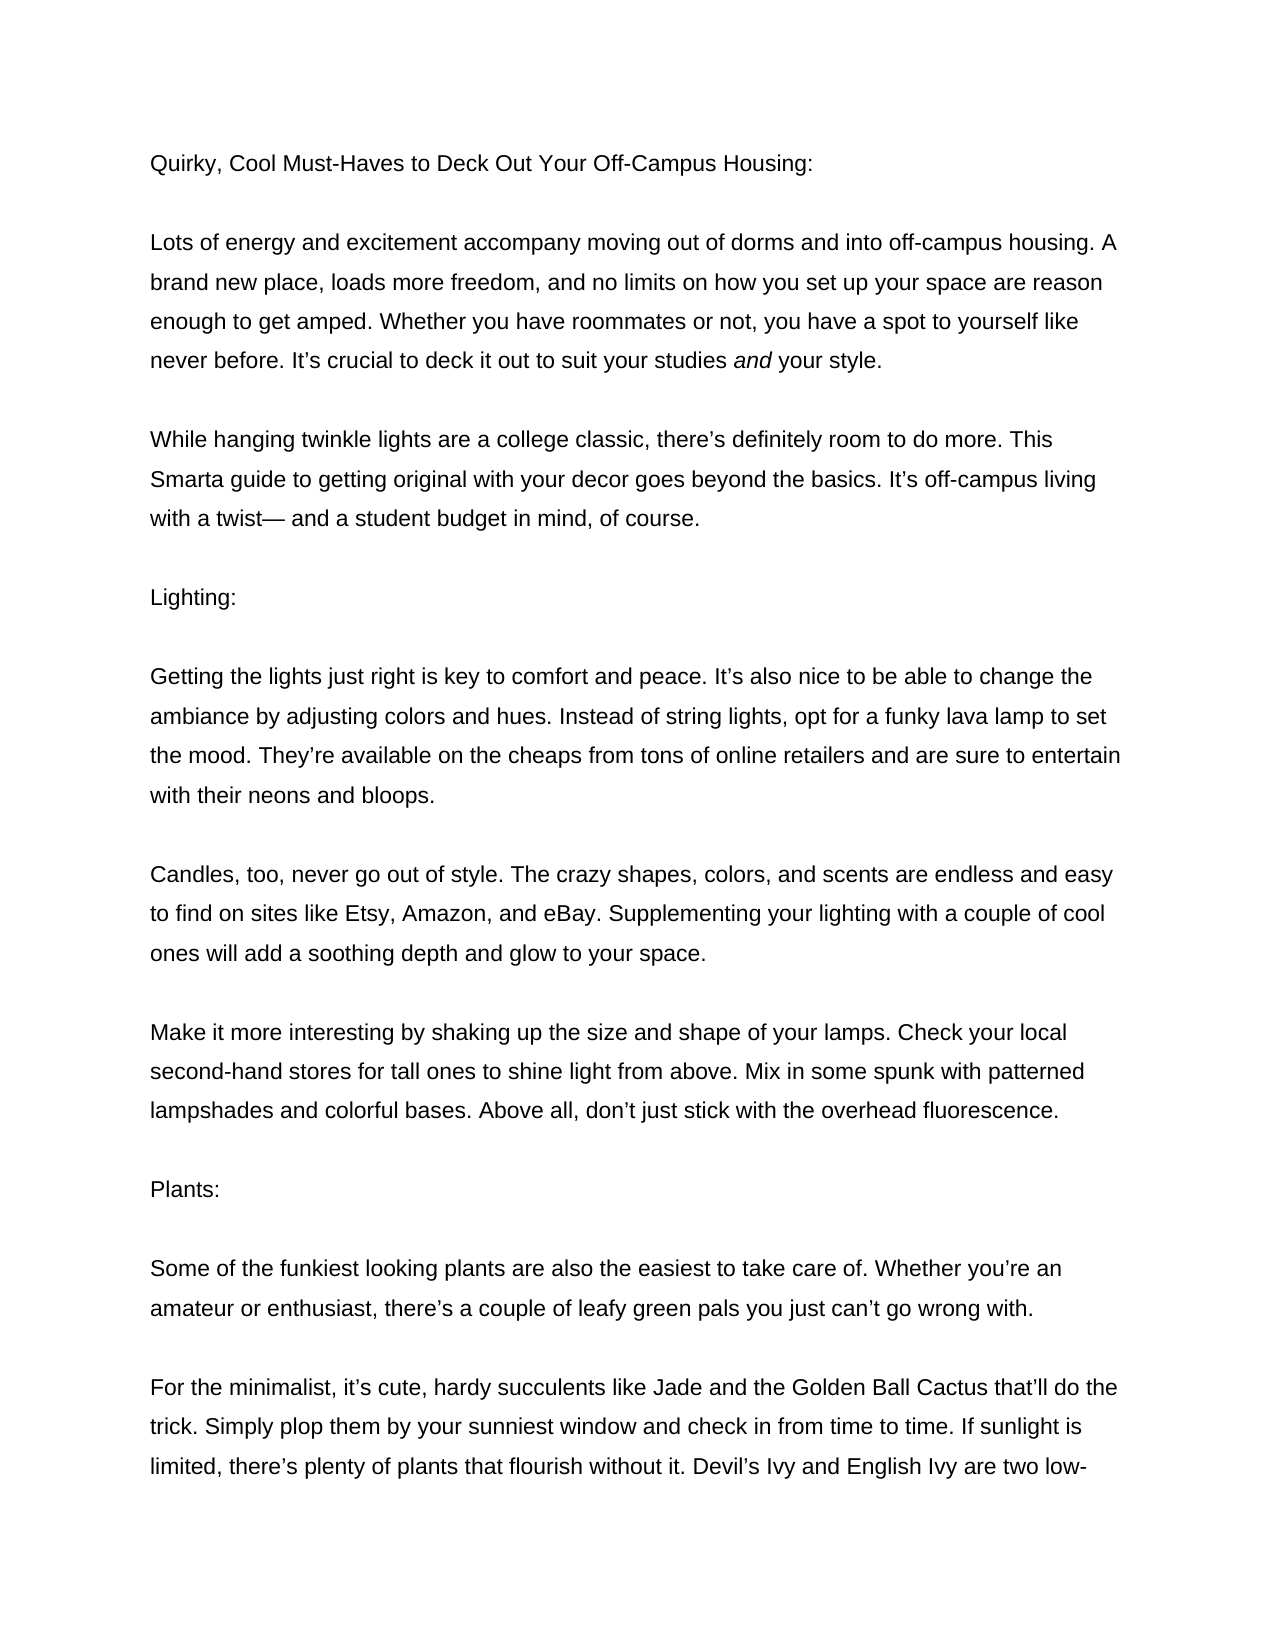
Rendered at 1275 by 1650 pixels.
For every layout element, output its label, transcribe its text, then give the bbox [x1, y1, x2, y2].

text Lots of energy and excitement accompany moving out of dorms and into off-campus housing. A brand new place, loads more freedom, and no limits on how you set up your space are reason enough to get amped. Whether you have roommates or not, you have a spot to yourself like never before. It’s crucial to deck it out to suit your studies and your style. [150, 229, 1125, 374]
text Getting the lights just right is key to comfort and peace. It’s also nice to be able to change the ambiance by adjusting colors and hues. Instead of string lights, opt for a funky lava lamp to set the mood. They’re available on the cheaps from tons of online retailers and are sure to entertain with their neons and bloops. [150, 663, 1125, 808]
text Candles, too, never go out of style. The crazy shapes, colors, and scents are endless and easy to find on sites like Etsy, Amazon, and eBay. Supplementing your lighting with a couple of cool ones will add a soothing depth and glow to your space. [150, 861, 1125, 966]
text Quirky, Cool Must-Haves to Deck Out Your Off-Campus Housing: [150, 150, 1125, 176]
text While hanging twinkle lights are a college classic, there’s definitely room to do more. This Smarta guide to getting original with your decor goes beyond the basics. It’s off-campus living with a twist— and a student budget in mind, of course. [150, 426, 1125, 532]
text Some of the funkiest looking plants are also the easiest to take care of. Whether you’re an amateur or enthusiast, there’s a couple of leafy green pals you just can’t go wrong with. [150, 1255, 1125, 1321]
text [150, 1374, 1125, 1479]
text Make it more interesting by shaking up the size and shape of your lamps. Check your local second-hand stores for tall ones to shine light from above. Mix in some spunk with patterned lampshades and colorful bases. Above all, don’t just stick with the overhead fluorescence. [150, 1018, 1125, 1124]
text Lighting: [150, 584, 1125, 611]
text Plants: [150, 1176, 1125, 1203]
